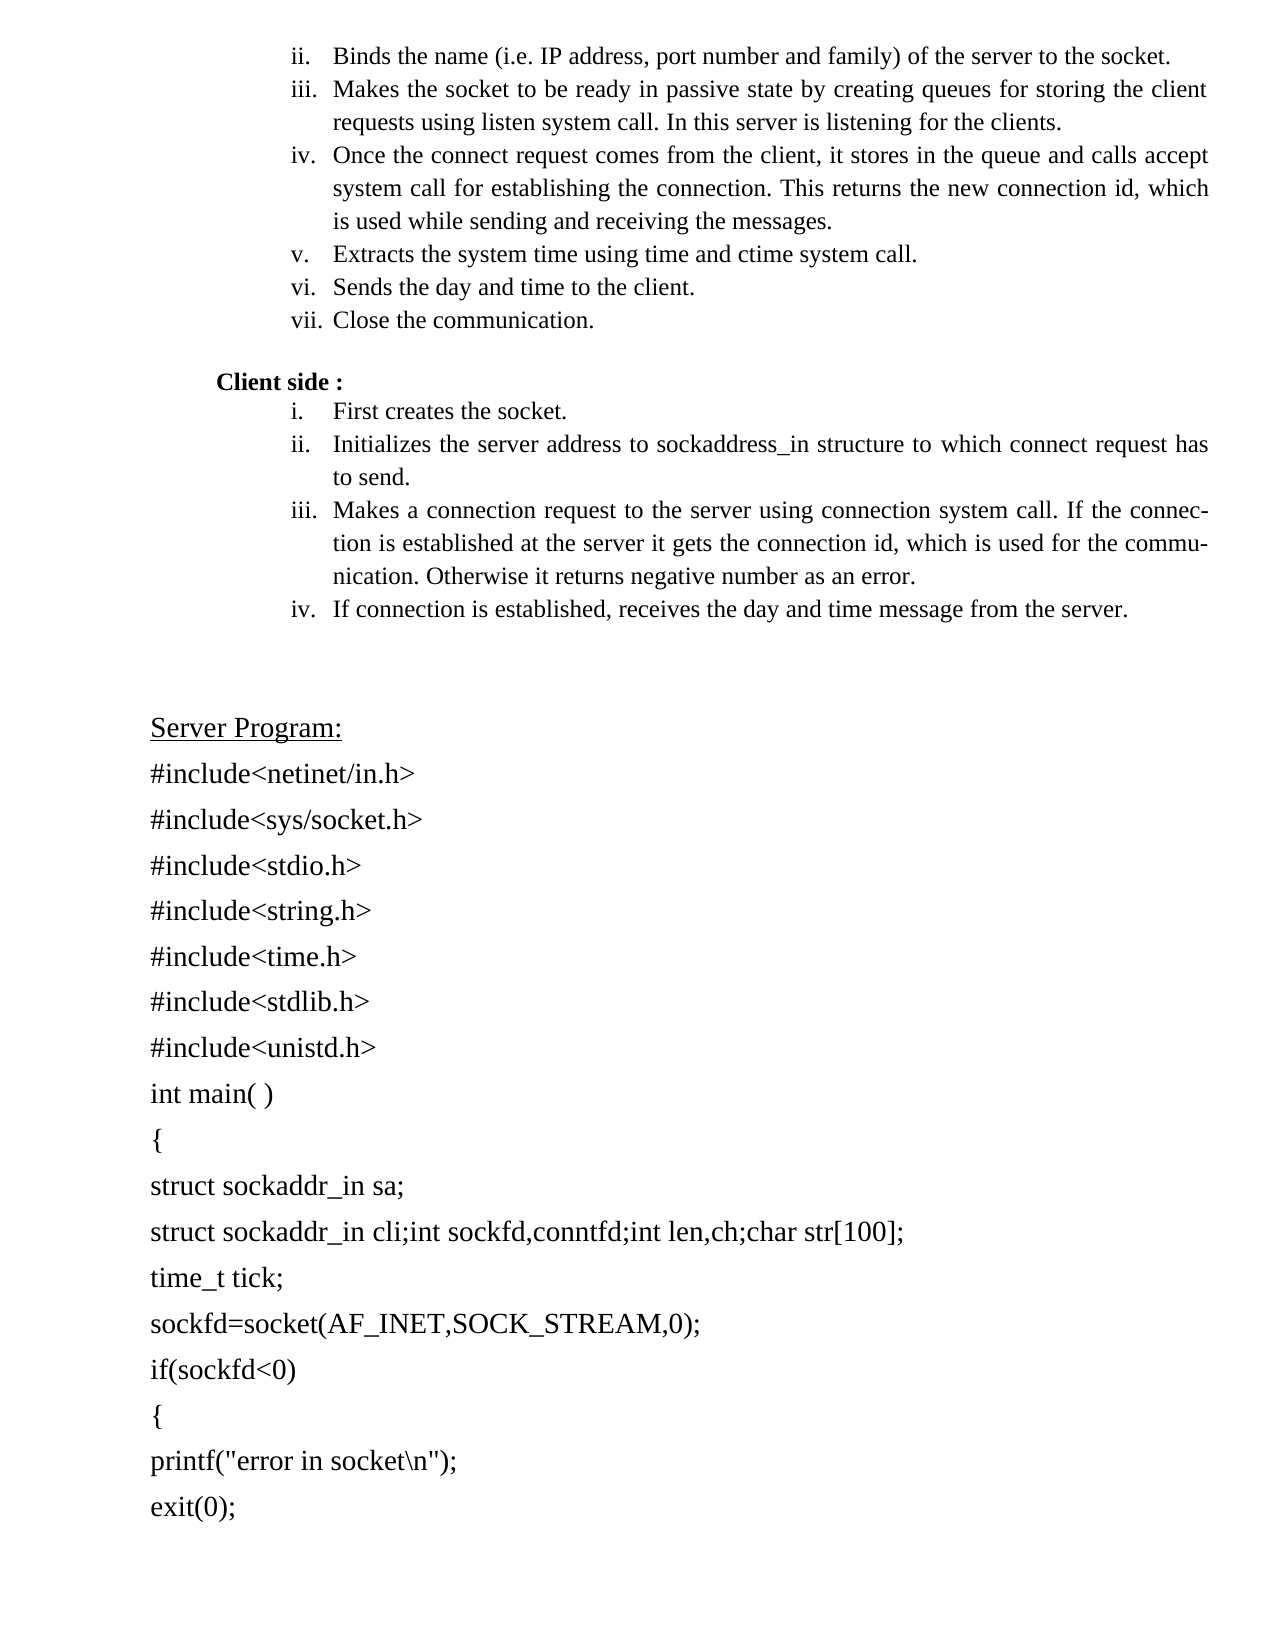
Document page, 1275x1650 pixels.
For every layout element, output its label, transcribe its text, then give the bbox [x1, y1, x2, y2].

text #include<netinet/in.h> #include<sys/socket.h> #include<stdio.h> #include<string.h> #include<time.h> #include<stdlib.h> #include<unistd.h> [150, 757, 483, 1063]
list Initializes the server address to sockaddress_in structure to which connect request has to send. [291, 429, 1209, 491]
list Extracts the system time using time and ctime system call. [291, 239, 1242, 268]
list If connection is established, receives the day and time message from the server. [291, 594, 1242, 623]
list Once the connect request comes from the client, it stores in the queue and calls accept system call for establishing the connection. This returns the new connection id, which is used while sending and receiving the messages. [291, 140, 1209, 235]
list Binds the name (i.e. IP address, port number and family) of the server to the socket. [291, 41, 1242, 70]
list Makes the socket to be ready in passive state by creating queues for storing the client requests using listen system call. In this server is listening for the clients. [291, 74, 1209, 136]
subtitle Client side : [216, 368, 1242, 396]
text struct sockaddr_in cli;int sockfd,conntfd;int len,ch;char str[100]; time_t tick; [150, 1214, 951, 1294]
text Server Program: [150, 711, 1242, 744]
text int main( ) [150, 1076, 1242, 1109]
list Sends the day and time to the client. [291, 272, 1242, 301]
text sockfd=socket(AF_INET,SOCK_STREAM,0); if(sockfd<0) [150, 1307, 703, 1386]
list First creates the socket. [291, 396, 1242, 425]
list Makes a connection request to the server using connection system call. If the connec- tion is established at the server it gets the connection id, which is used for the commu- nication. Otherwise it returns negative number as an error. [291, 495, 1209, 590]
text { [150, 1122, 1242, 1156]
list Close the communication. [291, 306, 1242, 334]
text struct sockaddr_in sa; [150, 1168, 1242, 1201]
text { [150, 1398, 1242, 1431]
text printf("error in socket\n"); exit(0); [150, 1443, 459, 1522]
